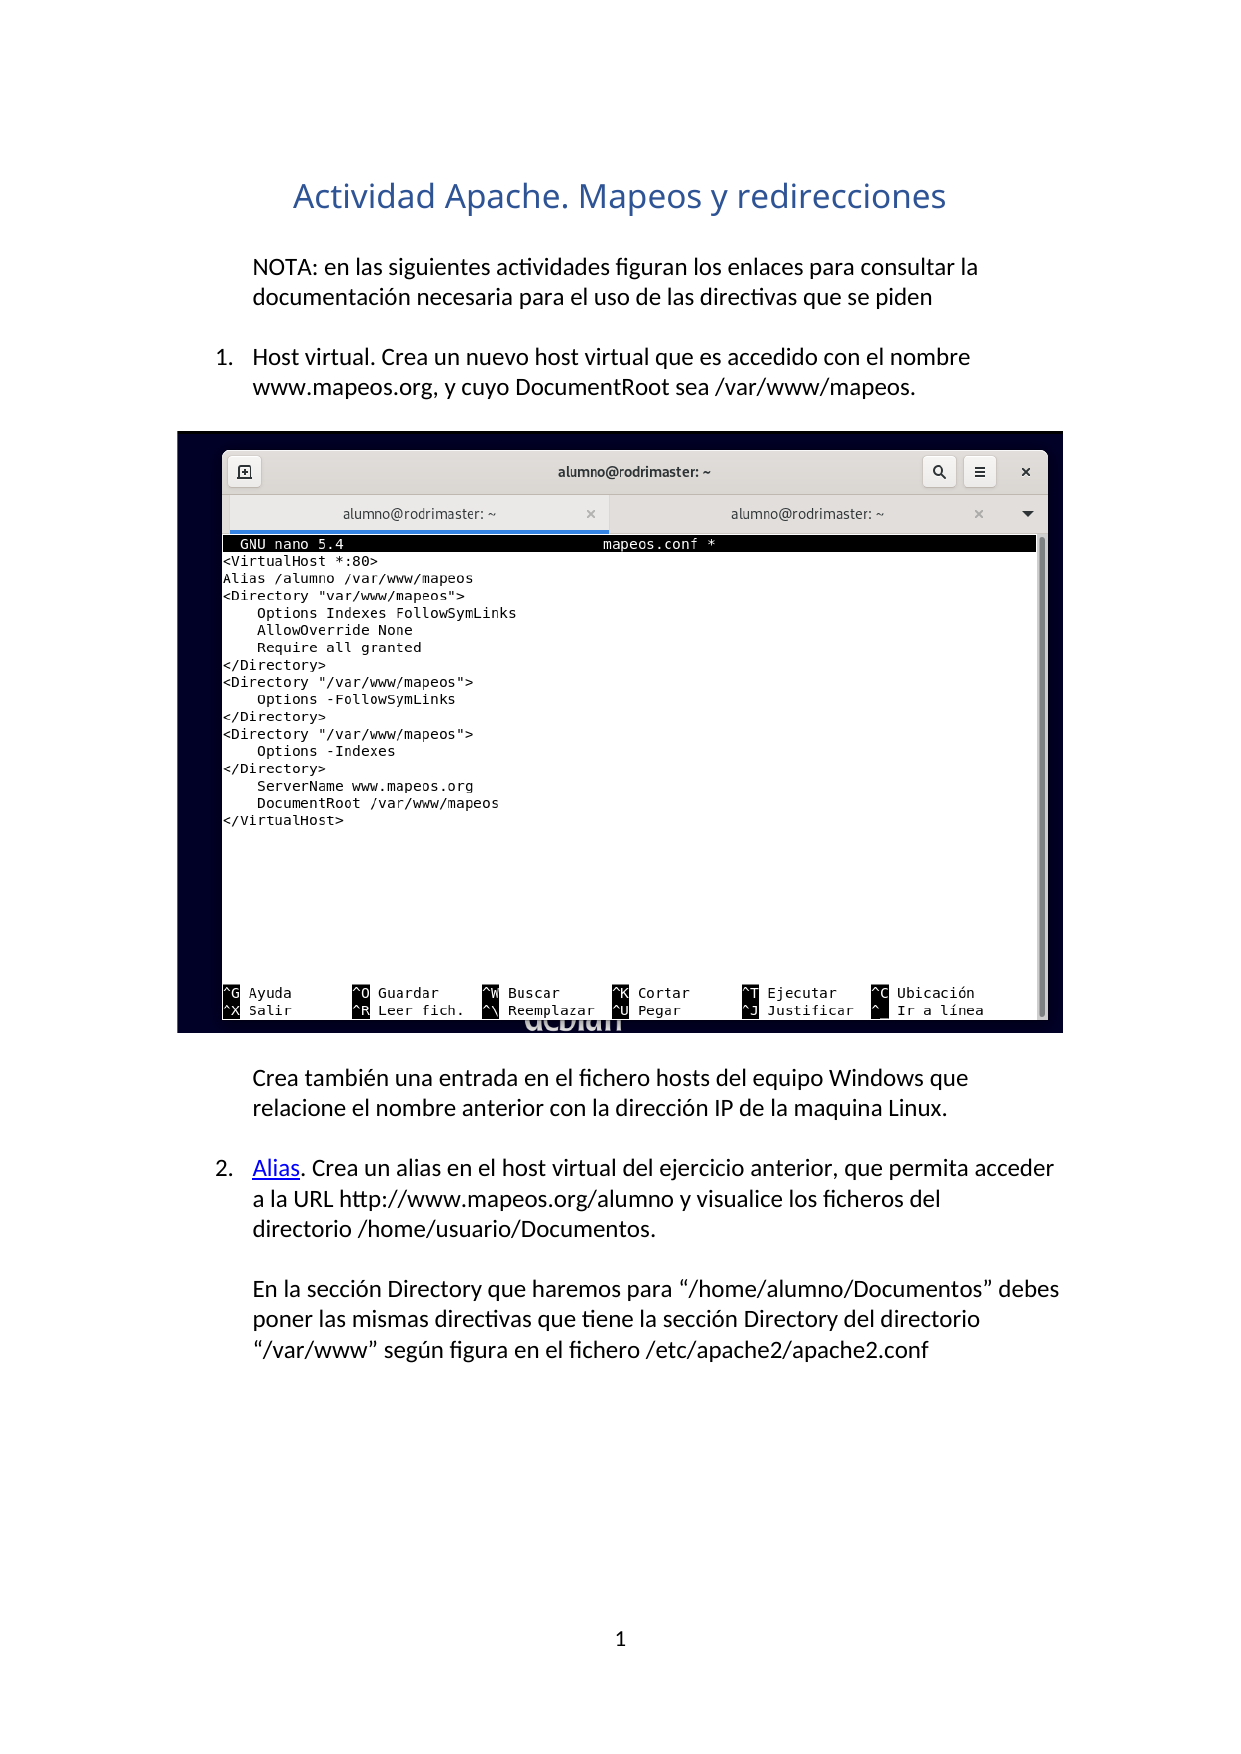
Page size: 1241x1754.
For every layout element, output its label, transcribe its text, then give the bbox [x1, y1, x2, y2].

picture [177, 431, 1063, 1033]
text NOTA: en las siguientes actividades figuran los enlaces para consultar la documentación necesaria para el uso de las directivas que se piden [252, 251, 1063, 312]
list Alias. Crea un alias en el host virtual del ejercicio anterior, que permita acceder a la URL http://www.mapeos.org/alumno y visualice los ficheros del directorio /home/usuario/Documentos. [215, 1152, 1063, 1244]
list Host virtual. Crea un nuevo host virtual que es accedido con el nombre www.mapeos.org, y cuyo DocumentRoot sea /var/www/mapeos. [215, 341, 1063, 402]
text En la sección Directory que haremos para “/home/alumno/Documentos” debes poner las mismas directivas que tiene la sección Directory del directorio “/var/www” según figura en el fichero /etc/apache2/apache2.conf [252, 1273, 1063, 1364]
text Crea también una entrada en el fichero hosts del equipo Windows que relacione el nombre anterior con la dirección IP de la maquina Linux. [252, 1062, 1063, 1123]
subtitle Actividad Apache. Mapeos y redirecciones [177, 173, 1063, 218]
